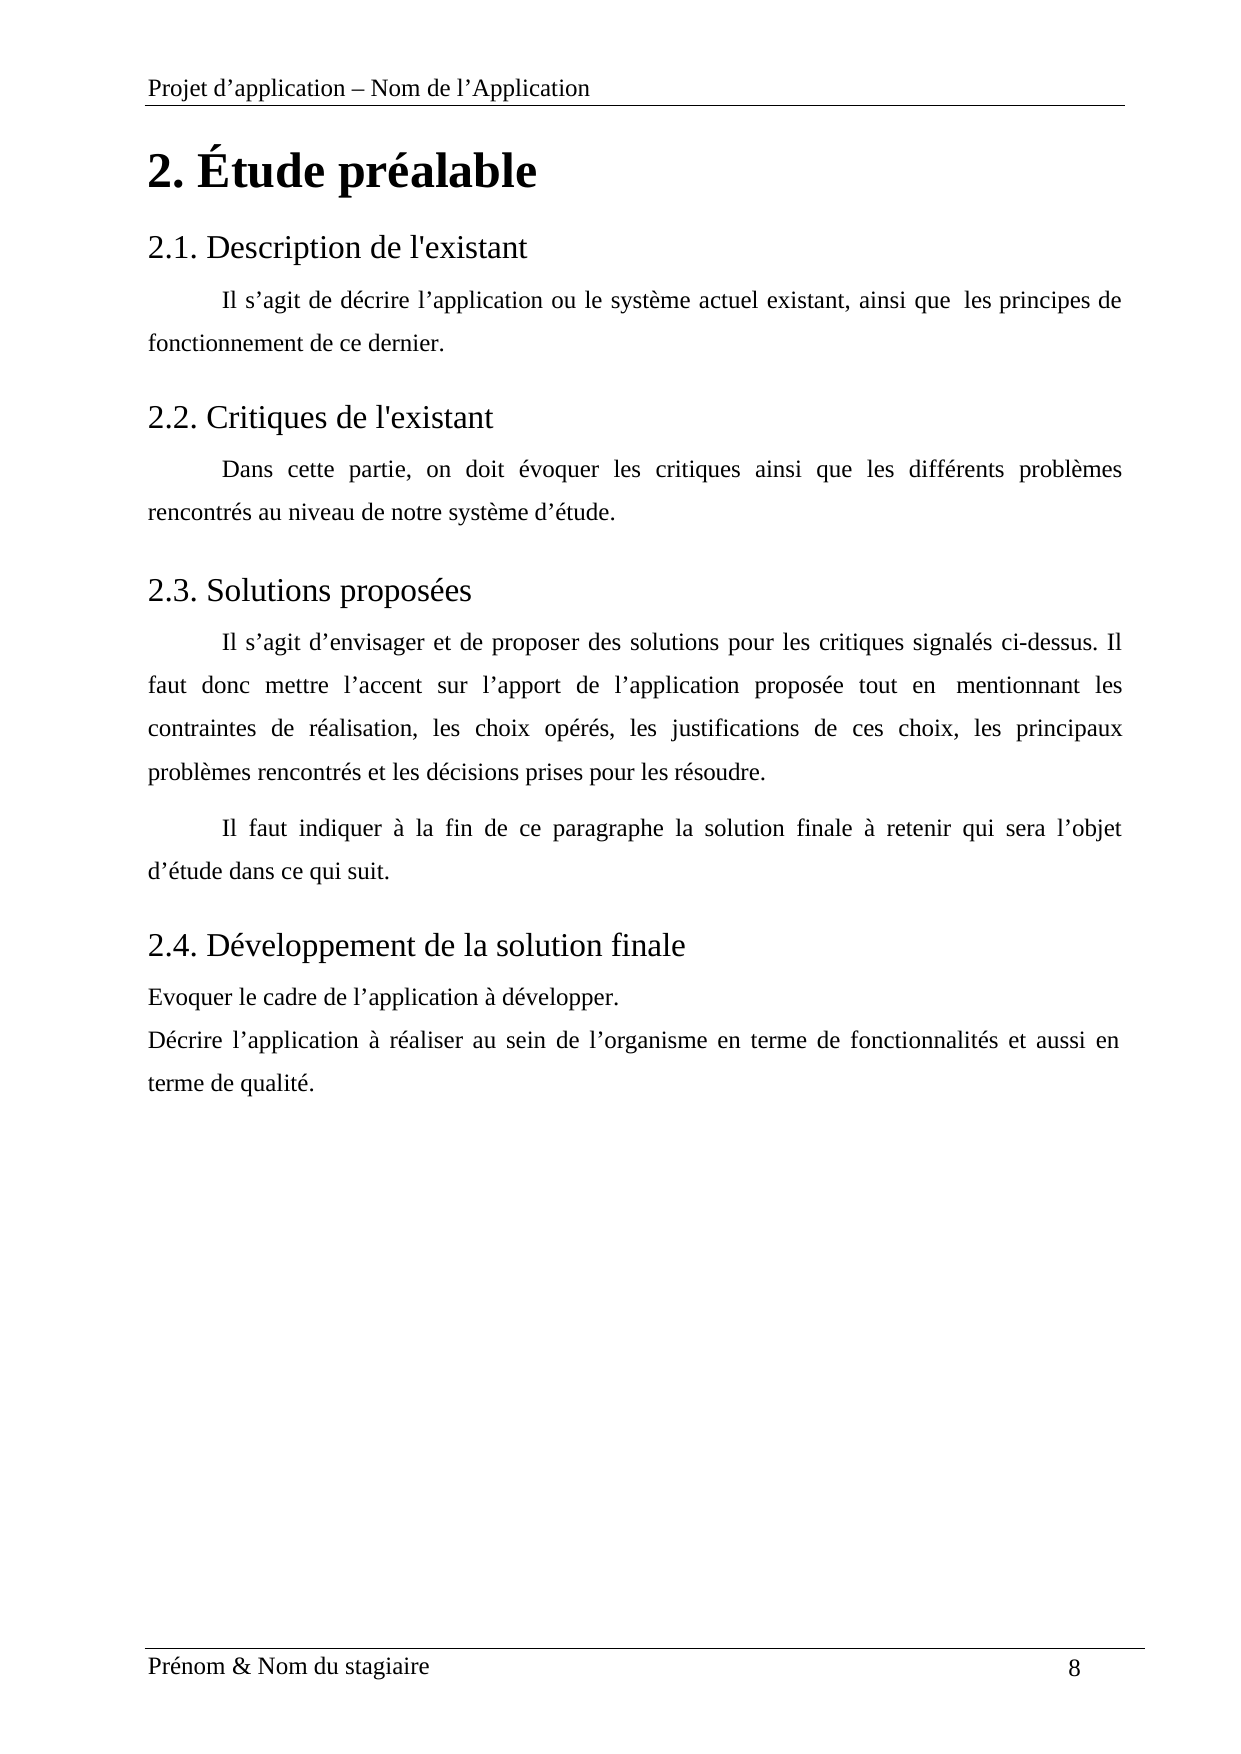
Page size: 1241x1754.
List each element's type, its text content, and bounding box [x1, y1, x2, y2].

subtitle Développement de la solution finale [148, 925, 1157, 963]
text Il s’agit d’envisager et de proposer des solutions pour les critiques signalés ci-dessus. Il faut donc mettre l’accent sur l’apport de l’application proposée tout en mentionnant les contraintes de réalisation, les choix opérés, les justifications de ces choix, les principaux problèmes rencontrés et les décisions prises pour les résoudre. [148, 627, 1123, 785]
text Décrire l’application à réaliser au sein de l’organisme en terme de fonctionnalités et aussi en terme de qualité. [148, 1025, 1123, 1097]
subtitle Description de l'existant [148, 227, 1157, 266]
text Evoquer le cadre de l’application à développer. [148, 982, 1157, 1011]
text Dans cette partie, on doit évoquer les critiques ainsi que les différents problèmes rencontrés au niveau de notre système d’étude. [148, 454, 1122, 526]
text Il faut indiquer à la fin de ce paragraphe la solution finale à retenir qui sera l’objet d’étude dans ce qui suit. [148, 813, 1123, 884]
subtitle Étude préalable [148, 141, 1157, 199]
subtitle Solutions proposées [148, 570, 1157, 608]
text Il s’agit de décrire l’application ou le système actuel existant, ainsi que les principes de fonctionnement de ce dernier. [148, 285, 1123, 357]
subtitle Critiques de l'existant [148, 397, 1157, 435]
